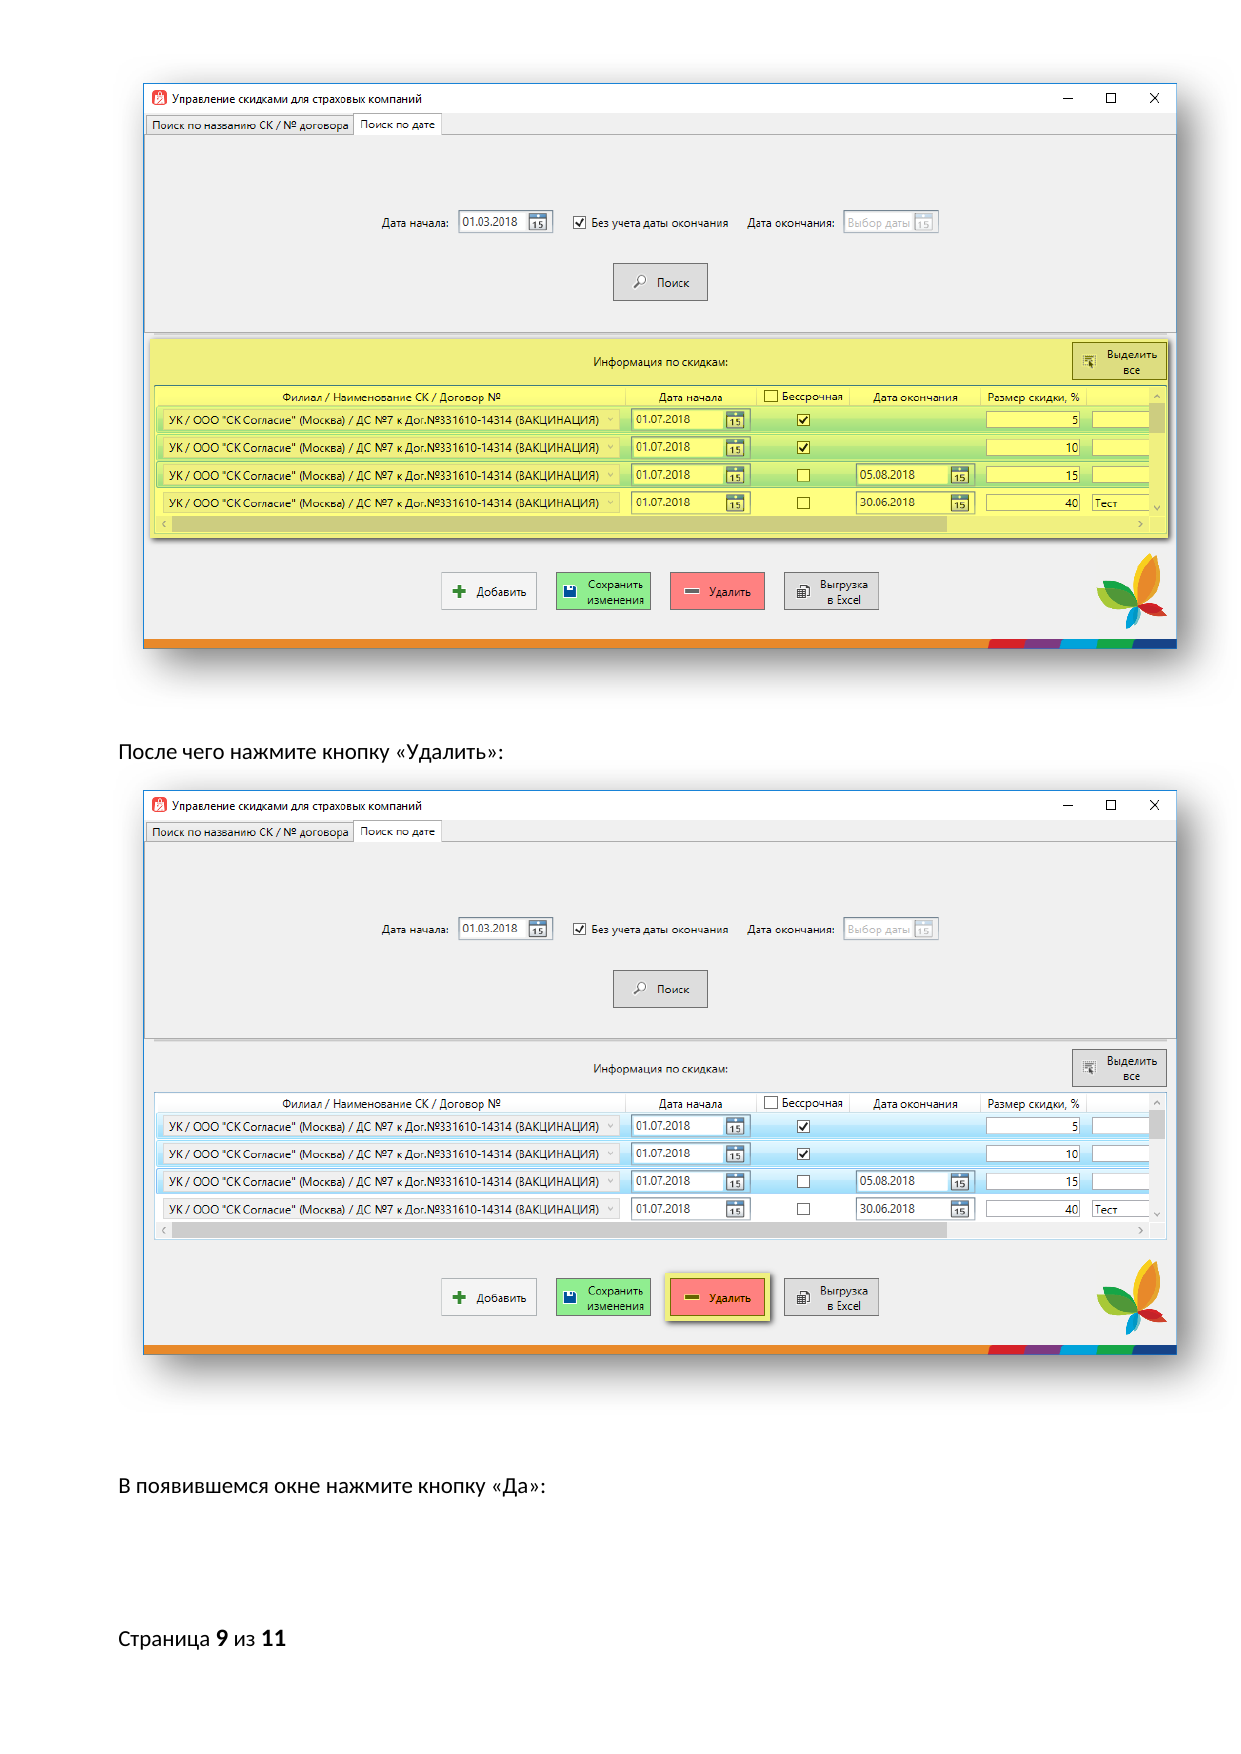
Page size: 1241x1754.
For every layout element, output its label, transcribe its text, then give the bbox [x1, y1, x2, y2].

picture [143, 790, 1177, 1355]
text В появившемся окне нажмите кнопку «Да»: [118, 1471, 1152, 1499]
text После чего нажмите кнопку «Удалить»: [118, 737, 1152, 765]
picture [143, 83, 1177, 649]
